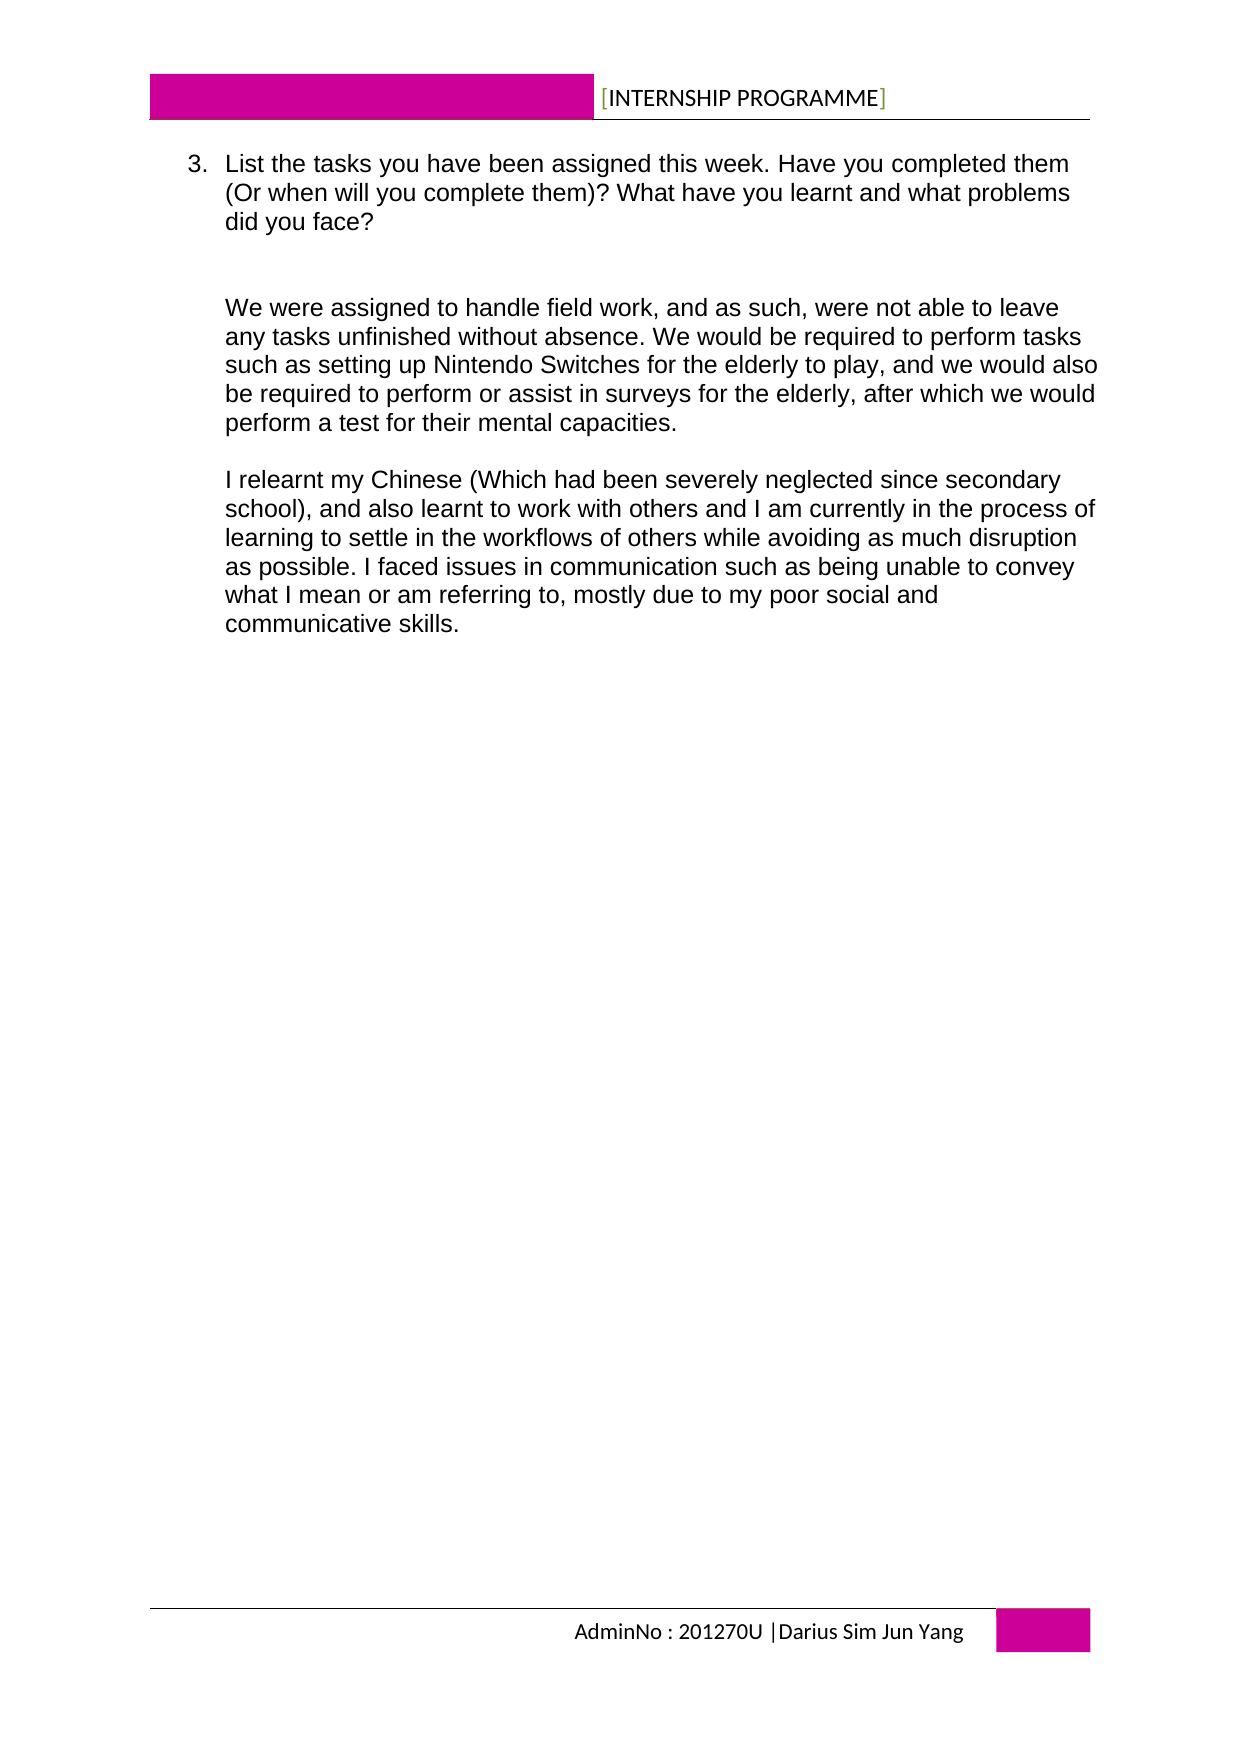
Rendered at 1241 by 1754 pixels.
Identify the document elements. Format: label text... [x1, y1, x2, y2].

list List the tasks you have been assigned this week. Have you completed them (Or when will you complete them)? What have you learnt and what problems did you face? [187, 149, 1072, 235]
text We were assigned to handle field work, and as such, were not able to leave any tasks unfinished without absence. We would be required to perform tasks such as setting up Nintendo Switches for the elderly to play, and we would also be required to perform or assist in surveys for the elderly, after which we would perform a test for their mental capacities. [225, 293, 1101, 437]
text I relearnt my Chinese (Which had been severely neglected since secondary school), and also learnt to work with others and I am currently in the process of learning to settle in the workflows of others while avoiding as much disruption as possible. I faced issues in communication such as being unable to convey what I mean or am referring to, mostly due to my poor social and communicative skills. [225, 465, 1101, 638]
